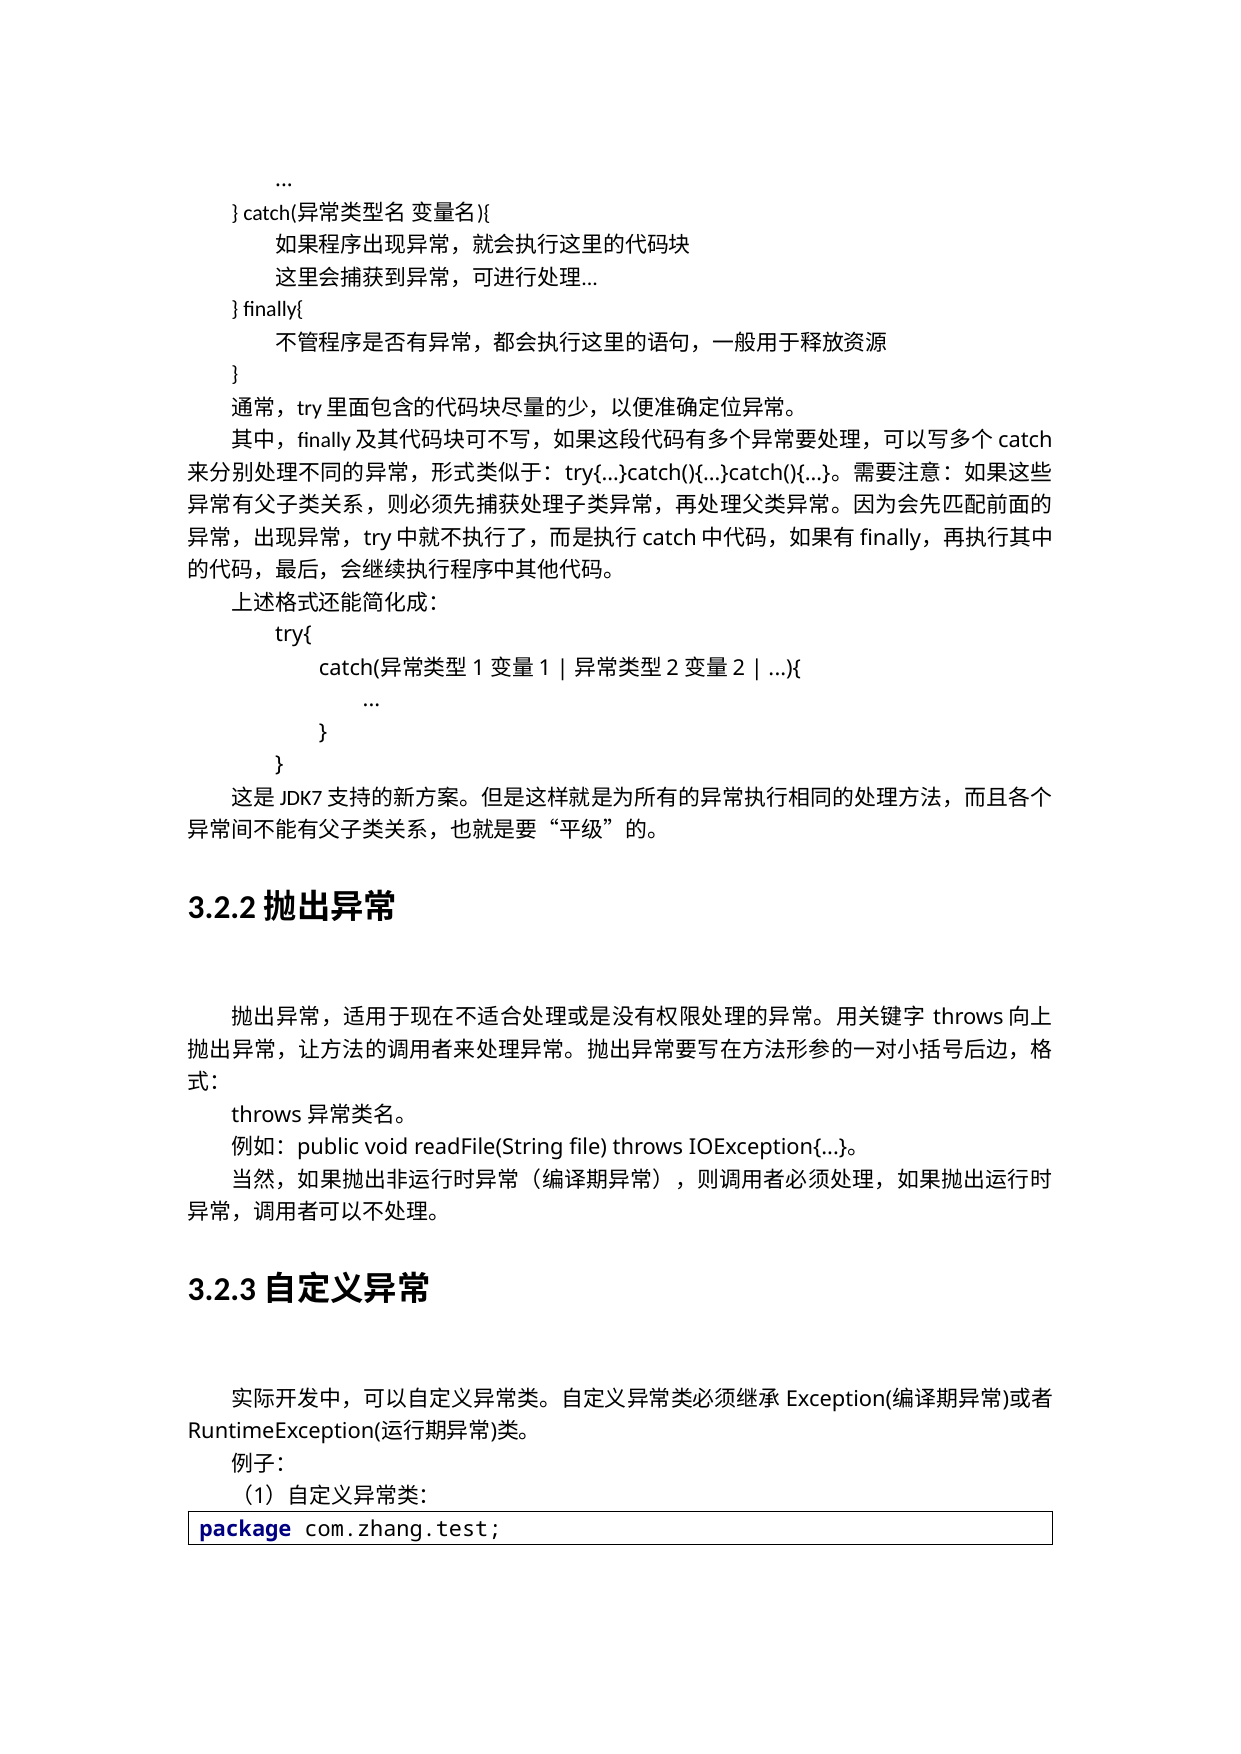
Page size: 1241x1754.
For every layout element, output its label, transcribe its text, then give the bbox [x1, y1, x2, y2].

text 通常，try里面包含的代码块尽量的少，以便准确定位异常。 [187, 389, 1053, 422]
text } [275, 714, 1053, 747]
text ... [187, 162, 1053, 194]
text } [187, 357, 1053, 389]
text throws 异常类名。 [187, 1096, 1053, 1129]
text ... [275, 682, 1053, 714]
text 抛出异常，适用于现在不适合处理或是没有权限处理的异常。用关键字throws向上抛出异常，让方法的调用者来处理异常。抛出异常要写在方法形参的一对小括号后边，格式： [187, 999, 1053, 1096]
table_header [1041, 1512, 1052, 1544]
text } finally{ [187, 292, 1053, 324]
text 当然，如果抛出非运行时异常（编译期异常），则调用者必须处理，如果抛出运行时异常，调用者可以不处理。 [187, 1161, 1053, 1226]
subtitle 3.2.2 抛出异常 [187, 872, 1053, 937]
text 这是JDK7支持的新方案。但是这样就是为所有的异常执行相同的处理方法，而且各个异常间不能有父子类关系，也就是要“平级”的。 [187, 779, 1053, 844]
text 其中，finally及其代码块可不写，如果这段代码有多个异常要处理，可以写多个catch来分别处理不同的异常，形式类似于：try{…}catch(){…}catch(){…}。需要注意：如果这些异常有父子类关系，则必须先捕获处理子类异常，再处理父类异常。因为会先匹配前面的异常，出现异常，try中就不执行了，而是执行catch中代码，如果有finally，再执行其中的代码，最后，会继续执行程序中其他代码。 [187, 422, 1053, 584]
text 实际开发中，可以自定义异常类。自定义异常类必须继承Exception(编译期异常)或者RuntimeException(运行期异常)类。 [187, 1381, 1053, 1446]
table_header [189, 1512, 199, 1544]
text （1）自定义异常类： [187, 1478, 1053, 1511]
text 例子： [187, 1446, 1053, 1478]
text 例如：public void readFile(String file) throws IOException{...}。 [187, 1129, 1053, 1161]
text 上述格式还能简化成： [187, 584, 1053, 617]
text 这里会捕获到异常，可进行处理... [187, 259, 1053, 292]
text try{ [275, 617, 1053, 649]
text 如果程序出现异常，就会执行这里的代码块 [187, 227, 1053, 259]
text } [275, 747, 1053, 779]
text 不管程序是否有异常，都会执行这里的语句，一般用于释放资源 [187, 324, 1053, 357]
subtitle 3.2.3 自定义异常 [187, 1253, 1053, 1318]
text } catch(异常类型名 变量名){ [187, 194, 1053, 227]
text catch(异常类型1 变量1 | 异常类型2 变量2 | ...){ [275, 649, 1053, 682]
